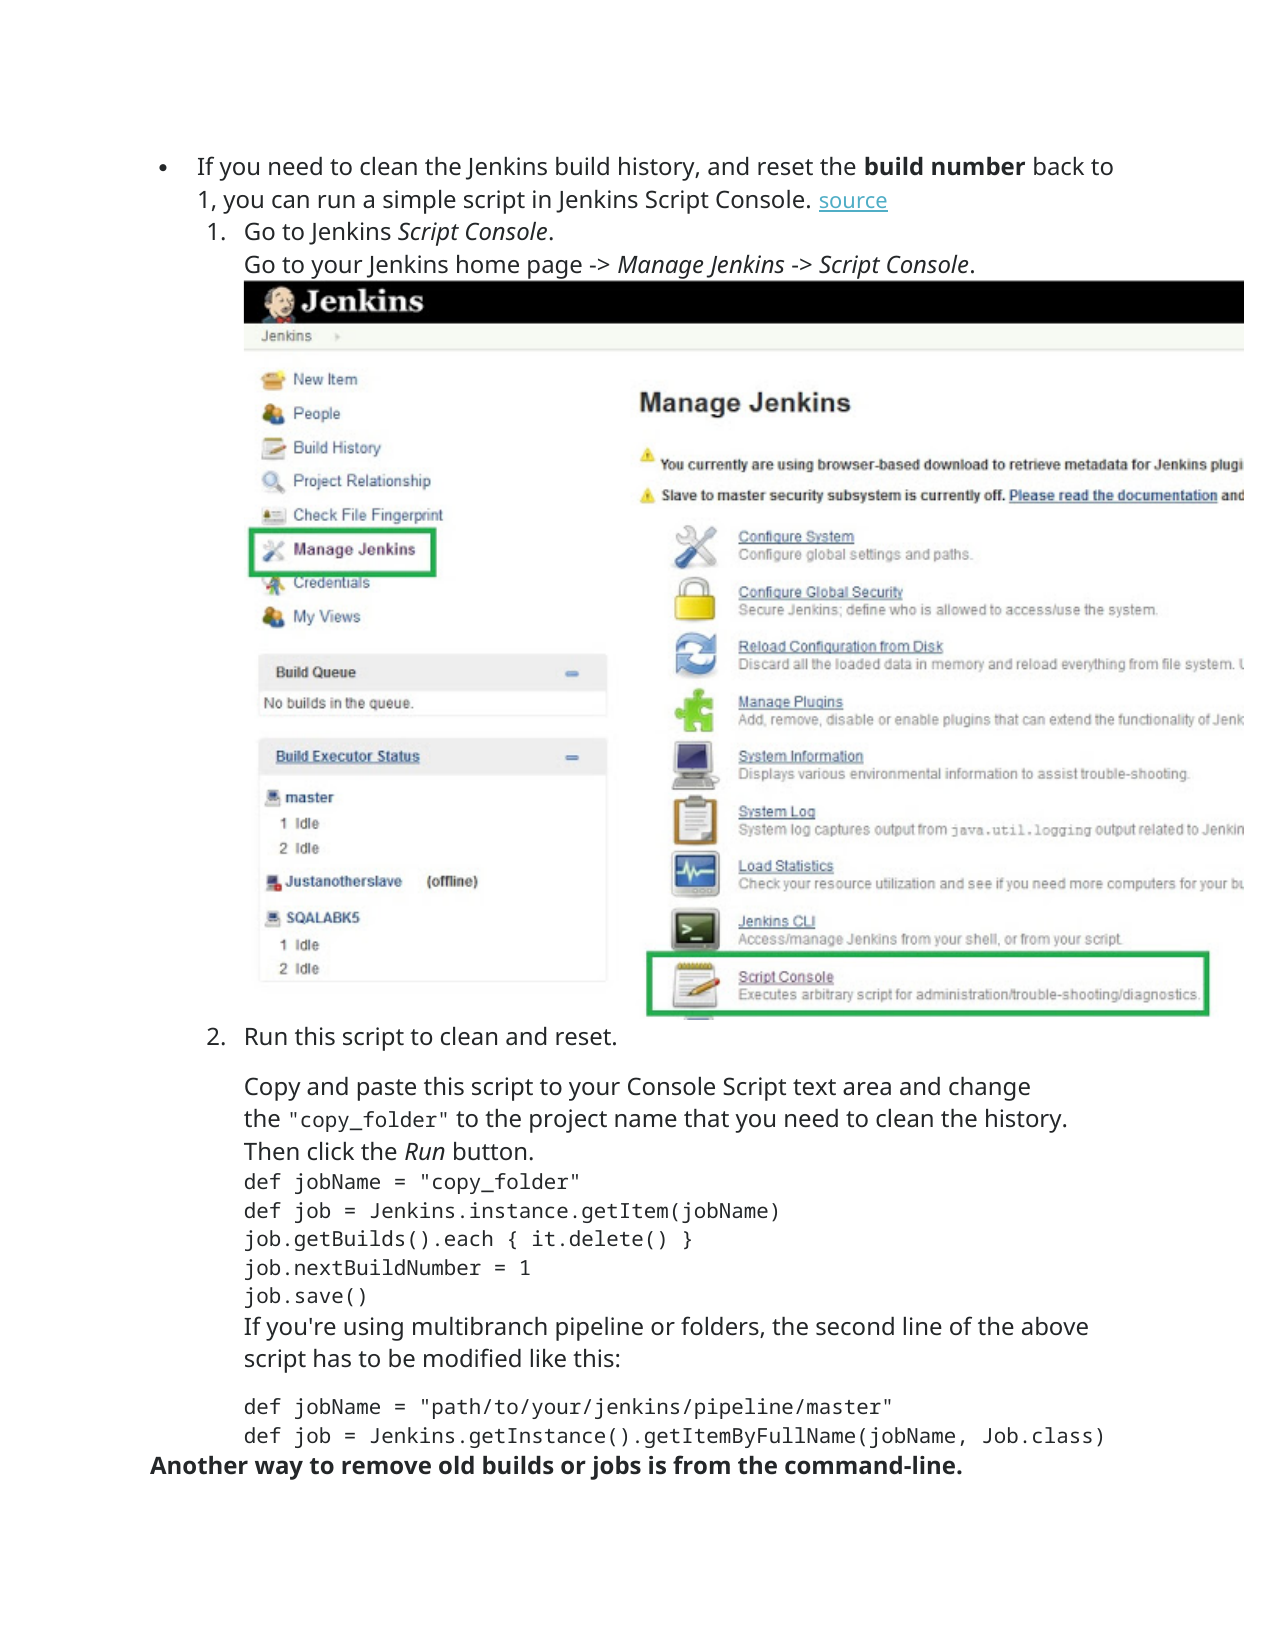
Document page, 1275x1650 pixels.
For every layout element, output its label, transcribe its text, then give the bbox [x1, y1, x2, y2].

list If you need to clean the Jenkins build history, and reset the build number back to 1, you can run a simple script in Jenkins Script Console. source [159, 150, 1125, 215]
text job.save() [244, 1281, 1125, 1309]
text Another way to remove old builds or jobs is from the command-line. [150, 1449, 1125, 1482]
text def job = Jenkins.instance.getItem(jobName) [244, 1196, 1125, 1224]
list Go to Jenkins Script Console. [206, 215, 1125, 248]
text def jobName = "copy_folder" [244, 1167, 1125, 1196]
text job.getBuilds().each { it.delete() } [244, 1224, 1125, 1253]
text def jobName = "path/to/your/jenkins/pipeline/master" [244, 1392, 1125, 1421]
text Go to your Jenkins home page -> Manage Jenkins -> Script Console. [244, 248, 1125, 280]
text Copy and paste this script to your Console Script text area and change the "copy_folder" to the project name that you need to clean the history. Then click the Run button. [244, 1069, 1125, 1167]
list Run this script to clean and reset. [206, 1019, 1125, 1052]
text def job = Jenkins.getInstance().getItemByFullName(jobName, Job.class) [244, 1421, 1125, 1449]
text job.nextBuildNumber = 1 [244, 1253, 1125, 1281]
picture [243, 280, 1244, 1020]
text If you're using multibranch pipeline or folders, the second line of the above script has to be modified like this: [244, 1309, 1125, 1375]
